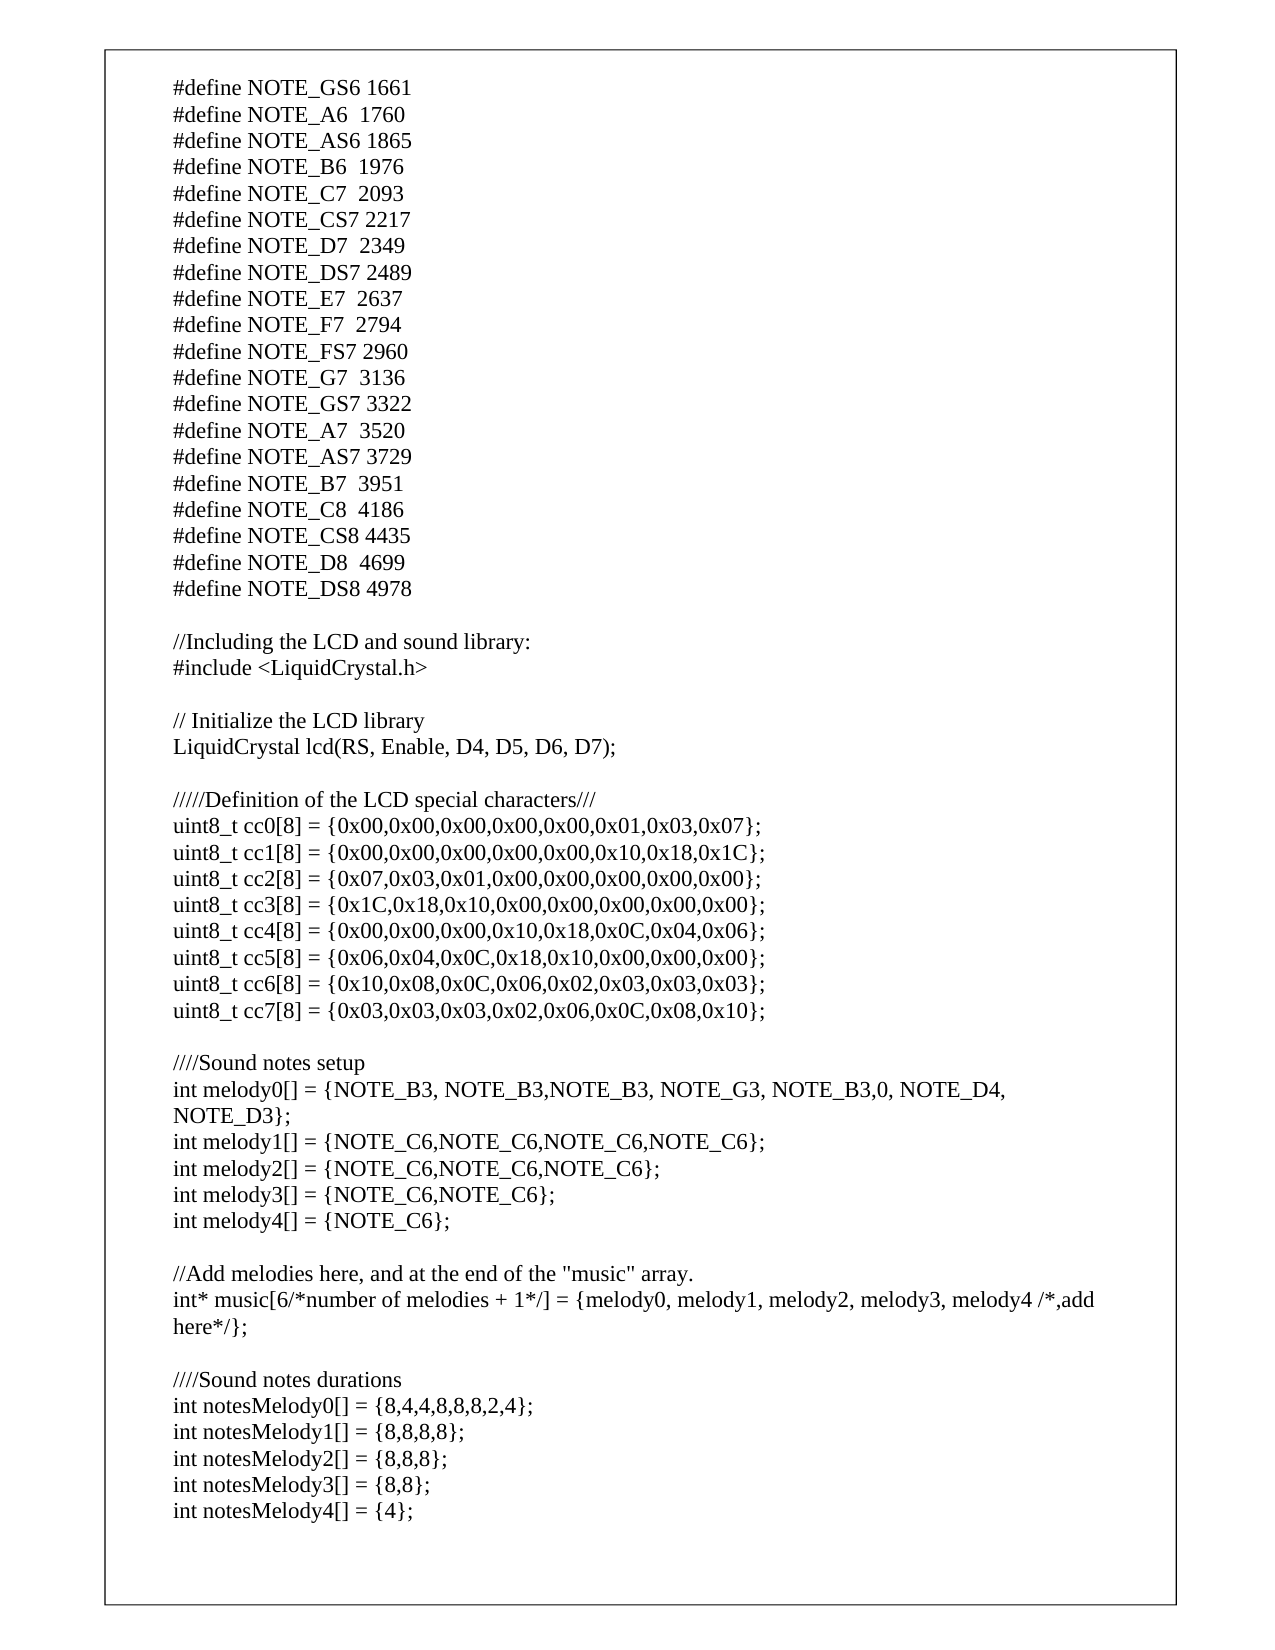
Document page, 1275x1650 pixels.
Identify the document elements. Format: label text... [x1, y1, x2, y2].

text uint8_t cc2[8] = {0x07,0x03,0x01,0x00,0x00,0x00,0x00,0x00}; [173, 865, 1108, 891]
text #define NOTE_AS6 1865 [173, 127, 1108, 153]
text #define NOTE_A6 1760 [173, 101, 1108, 127]
text int melody1[] = {NOTE_C6,NOTE_C6,NOTE_C6,NOTE_C6}; [173, 1128, 1108, 1155]
text #define NOTE_G7 3136 [173, 364, 1108, 391]
text /////Definition of the LCD special characters/// [173, 786, 1108, 812]
text uint8_t cc1[8] = {0x00,0x00,0x00,0x00,0x00,0x10,0x18,0x1C}; [173, 838, 1108, 865]
text // Initialize the LCD library [173, 707, 1108, 733]
text int notesMelody1[] = {8,8,8,8}; [173, 1418, 1108, 1445]
text #include <LiquidCrystal.h> [173, 654, 1108, 680]
text int melody3[] = {NOTE_C6,NOTE_C6}; [173, 1181, 1108, 1207]
text #define NOTE_B6 1976 [173, 153, 1108, 180]
text uint8_t cc7[8] = {0x03,0x03,0x03,0x02,0x06,0x0C,0x08,0x10}; [173, 997, 1108, 1023]
text #define NOTE_FS7 2960 [173, 338, 1108, 364]
text //Including the LCD and sound library: [173, 628, 1108, 654]
text #define NOTE_GS7 3322 [173, 391, 1108, 417]
text #define NOTE_DS7 2489 [173, 259, 1108, 285]
text #define NOTE_GS6 1661 [173, 74, 1108, 101]
text uint8_t cc4[8] = {0x00,0x00,0x00,0x10,0x18,0x0C,0x04,0x06}; [173, 918, 1108, 944]
text int notesMelody0[] = {8,4,4,8,8,8,2,4}; [173, 1392, 1108, 1418]
text #define NOTE_B7 3951 [173, 469, 1108, 496]
text uint8_t cc0[8] = {0x00,0x00,0x00,0x00,0x00,0x01,0x03,0x07}; [173, 812, 1108, 838]
text ////Sound notes setup [173, 1049, 1108, 1076]
text int* music[6/*number of melodies + 1*/] = {melody0, melody1, melody2, melody3, melody4 /*,add here*/}; [173, 1287, 1108, 1339]
text #define NOTE_D8 4699 [173, 549, 1108, 575]
text #define NOTE_E7 2637 [173, 285, 1108, 311]
text #define NOTE_A7 3520 [173, 417, 1108, 443]
text #define NOTE_AS7 3729 [173, 443, 1108, 469]
text LiquidCrystal lcd(RS, Enable, D4, D5, D6, D7); [173, 733, 1108, 759]
text #define NOTE_F7 2794 [173, 311, 1108, 338]
text #define NOTE_CS8 4435 [173, 522, 1108, 549]
text int notesMelody4[] = {4}; [173, 1497, 1108, 1524]
text int notesMelody2[] = {8,8,8}; [173, 1445, 1108, 1471]
text int notesMelody3[] = {8,8}; [173, 1471, 1108, 1497]
text int melody4[] = {NOTE_C6}; [173, 1207, 1108, 1234]
text #define NOTE_CS7 2217 [173, 206, 1108, 232]
text int melody0[] = {NOTE_B3, NOTE_B3,NOTE_B3, NOTE_G3, NOTE_B3,0, NOTE_D4, NOTE_D3}; [173, 1076, 1108, 1128]
text #define NOTE_D7 2349 [173, 232, 1108, 259]
text #define NOTE_C7 2093 [173, 180, 1108, 206]
text #define NOTE_DS8 4978 [173, 575, 1108, 601]
text #define NOTE_C8 4186 [173, 496, 1108, 522]
text uint8_t cc5[8] = {0x06,0x04,0x0C,0x18,0x10,0x00,0x00,0x00}; [173, 944, 1108, 970]
text //Add melodies here, and at the end of the "music" array. [173, 1260, 1108, 1287]
text ////Sound notes durations [173, 1366, 1108, 1392]
text int melody2[] = {NOTE_C6,NOTE_C6,NOTE_C6}; [173, 1155, 1108, 1181]
text uint8_t cc3[8] = {0x1C,0x18,0x10,0x00,0x00,0x00,0x00,0x00}; [173, 891, 1108, 918]
text uint8_t cc6[8] = {0x10,0x08,0x0C,0x06,0x02,0x03,0x03,0x03}; [173, 970, 1108, 997]
